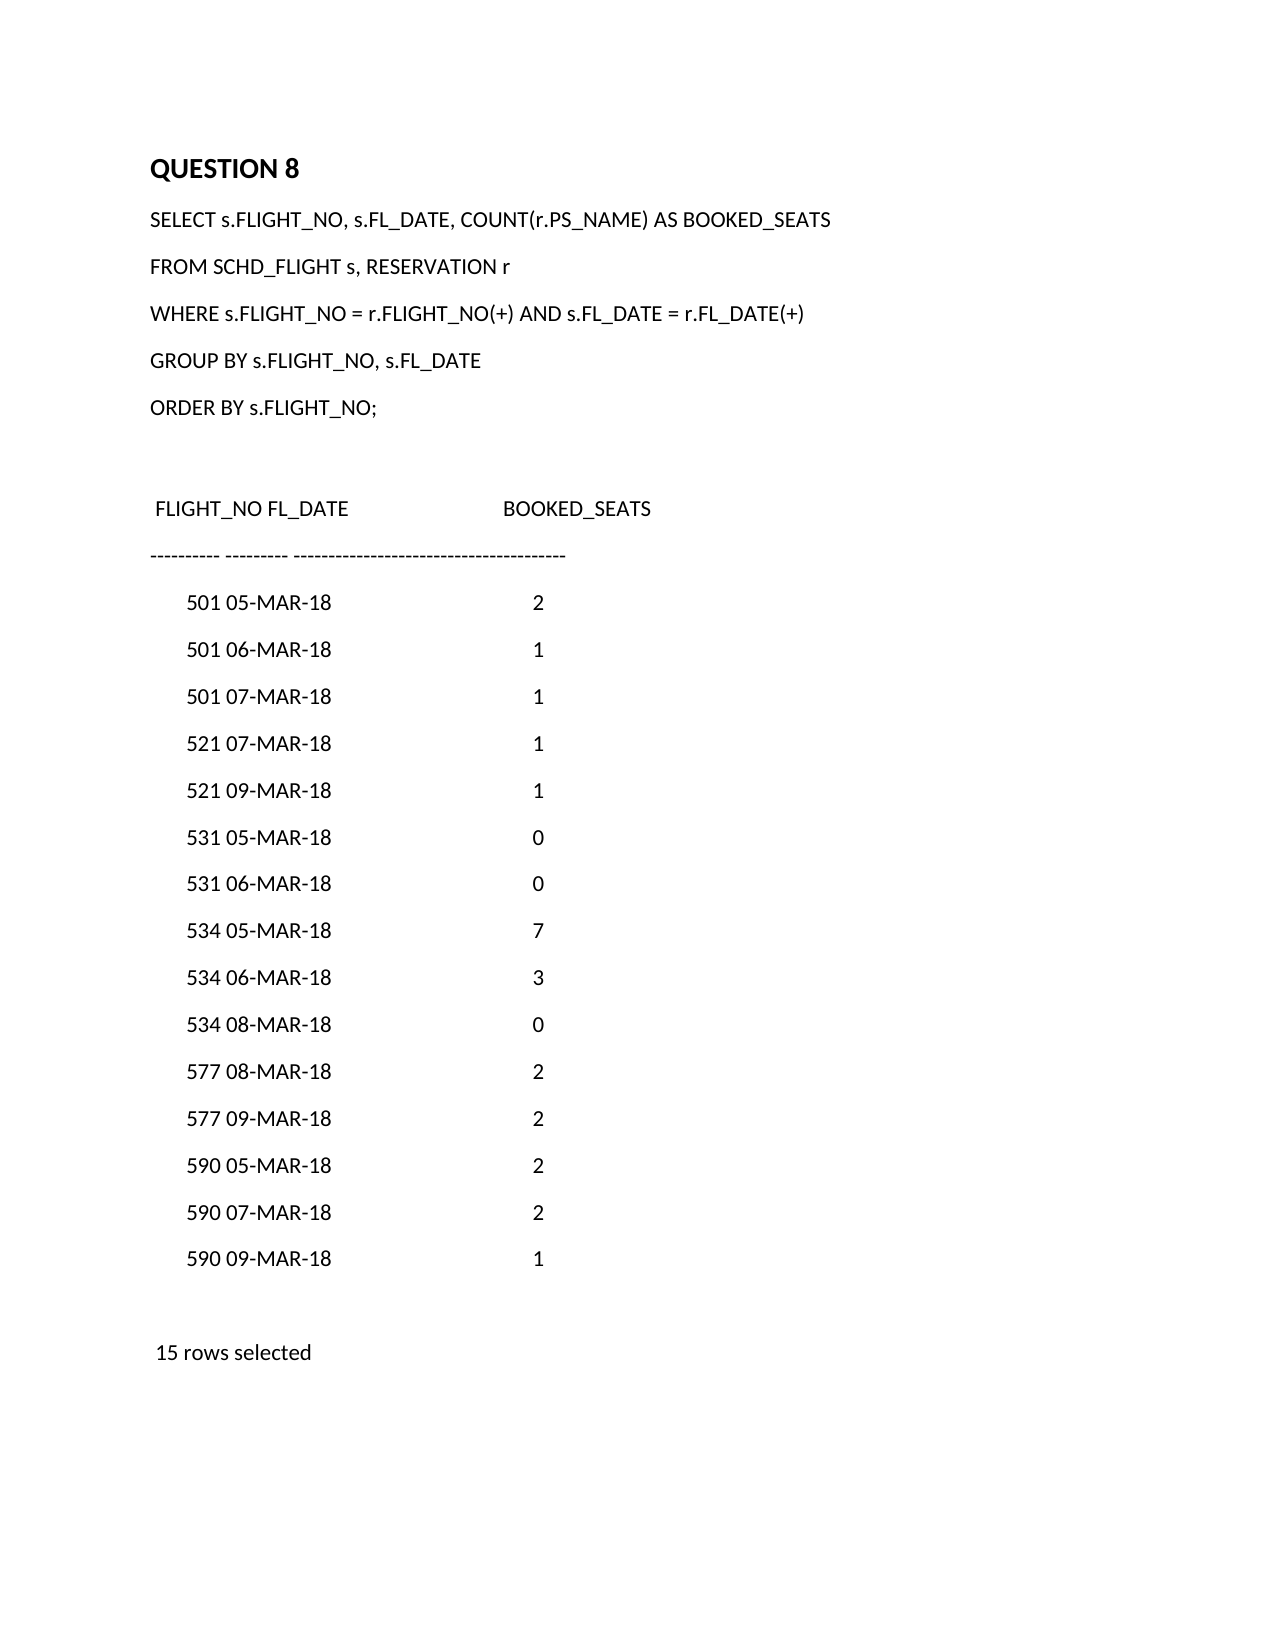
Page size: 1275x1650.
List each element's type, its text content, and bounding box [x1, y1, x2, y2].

text 531 06-MAR-18 0 [150, 869, 1125, 898]
text 501 07-MAR-18 1 [150, 682, 1125, 710]
text 534 08-MAR-18 0 [150, 1010, 1125, 1038]
text 577 09-MAR-18 2 [150, 1104, 1125, 1132]
text 534 06-MAR-18 3 [150, 963, 1125, 991]
text FLIGHT_NO FL_DATE BOOKED_SEATS [150, 494, 1125, 523]
text 521 07-MAR-18 1 [150, 729, 1125, 757]
text WHERE s.FLIGHT_NO = r.FLIGHT_NO(+) AND s.FL_DATE = r.FL_DATE(+) [150, 299, 1125, 327]
text 590 09-MAR-18 1 [150, 1244, 1125, 1273]
text GROUP BY s.FLIGHT_NO, s.FL_DATE [150, 346, 1125, 374]
text FROM SCHD_FLIGHT s, RESERVATION r [150, 252, 1125, 280]
text 501 06-MAR-18 1 [150, 635, 1125, 663]
text 577 08-MAR-18 2 [150, 1057, 1125, 1085]
text 590 05-MAR-18 2 [150, 1151, 1125, 1179]
text 15 rows selected [150, 1338, 1125, 1366]
text 521 09-MAR-18 1 [150, 776, 1125, 804]
text 501 05-MAR-18 2 [150, 588, 1125, 616]
text 534 05-MAR-18 7 [150, 916, 1125, 944]
text SELECT s.FLIGHT_NO, s.FL_DATE, COUNT(r.PS_NAME) AS BOOKED_SEATS [150, 205, 1125, 233]
text ORDER BY s.FLIGHT_NO; [150, 393, 1125, 421]
text 531 05-MAR-18 0 [150, 823, 1125, 851]
text 590 07-MAR-18 2 [150, 1198, 1125, 1226]
text QUESTION 8 [150, 150, 1125, 186]
text ---------- --------- --------------------------------------- [150, 541, 1125, 569]
